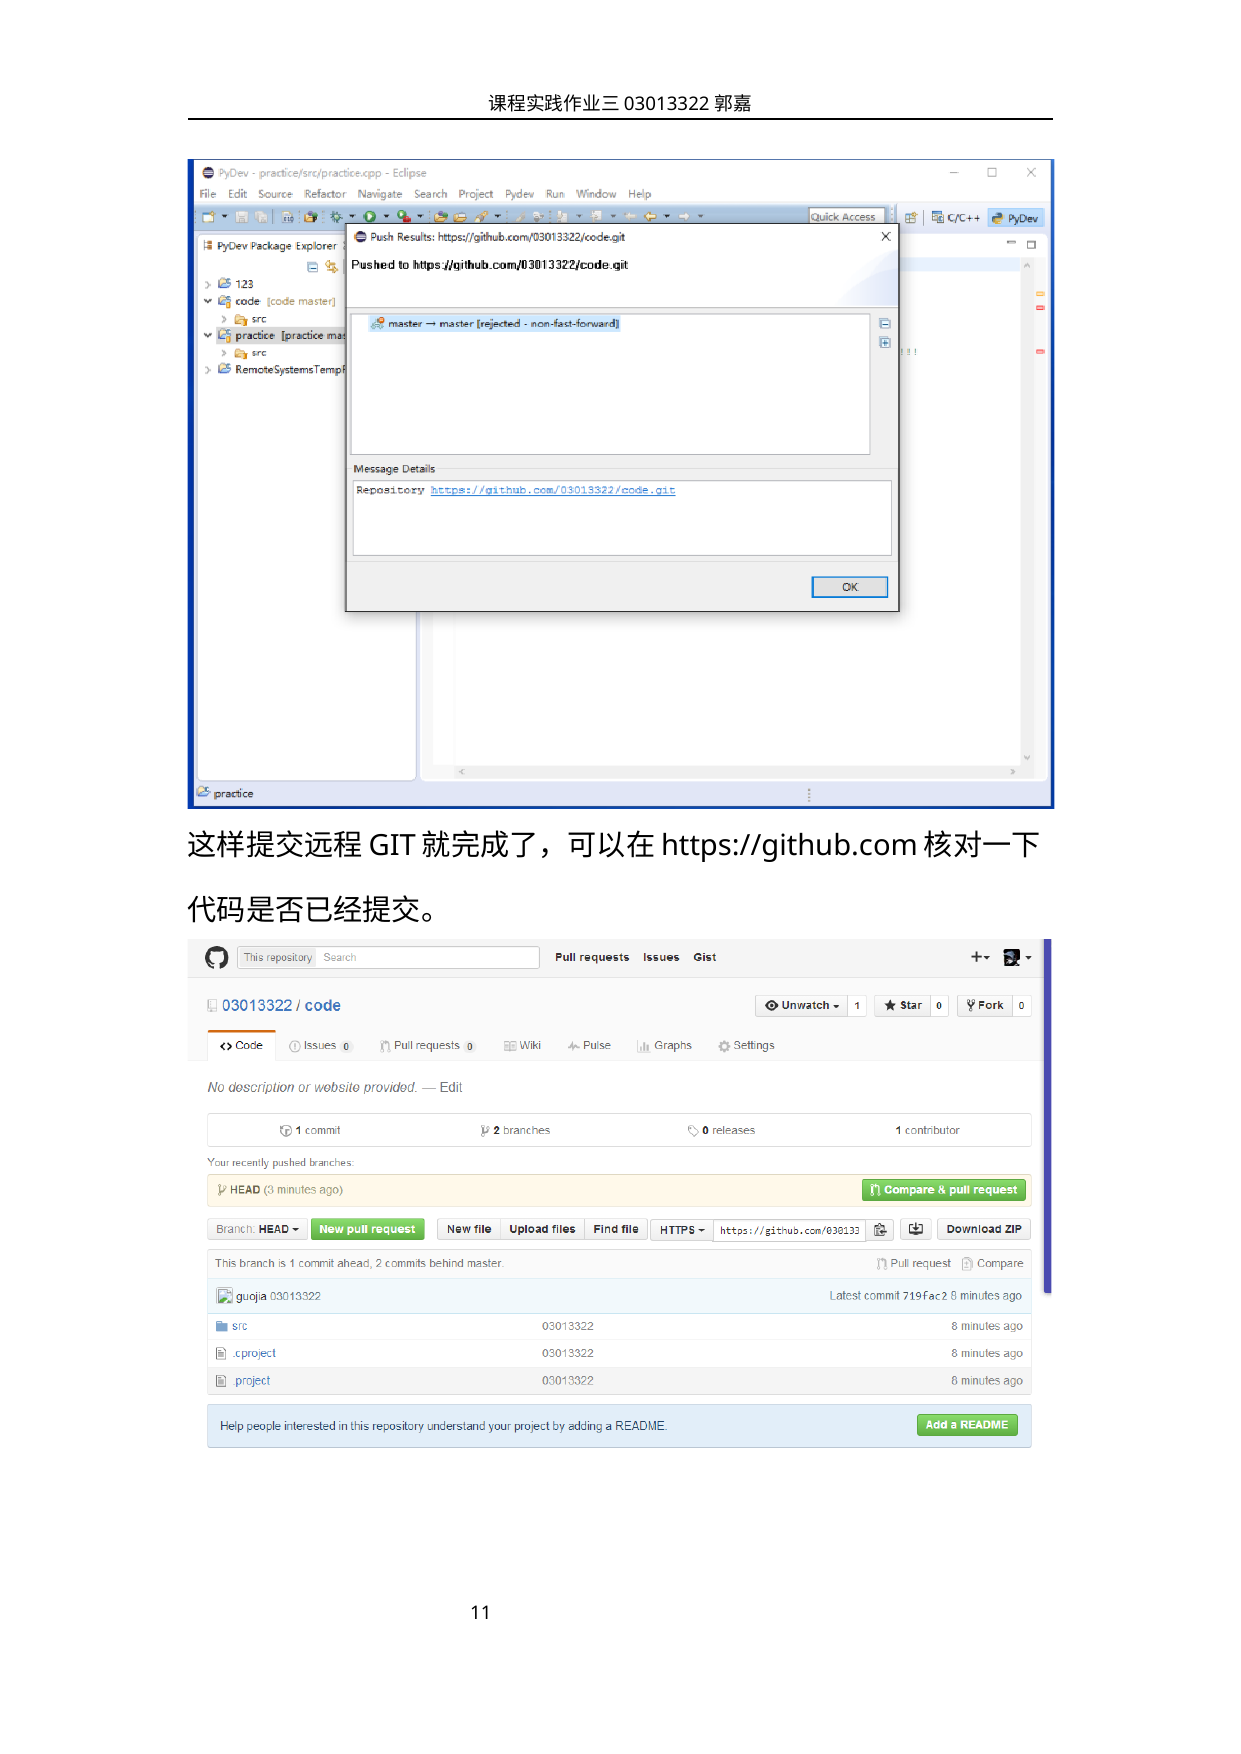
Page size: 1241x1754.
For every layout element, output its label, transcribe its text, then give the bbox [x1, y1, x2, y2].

picture [187, 939, 1052, 1469]
list 这样提交远程GIT就完成了，可以在https://github.com核对一下代码是否已经提交。 [187, 810, 1053, 940]
picture [187, 159, 1055, 809]
